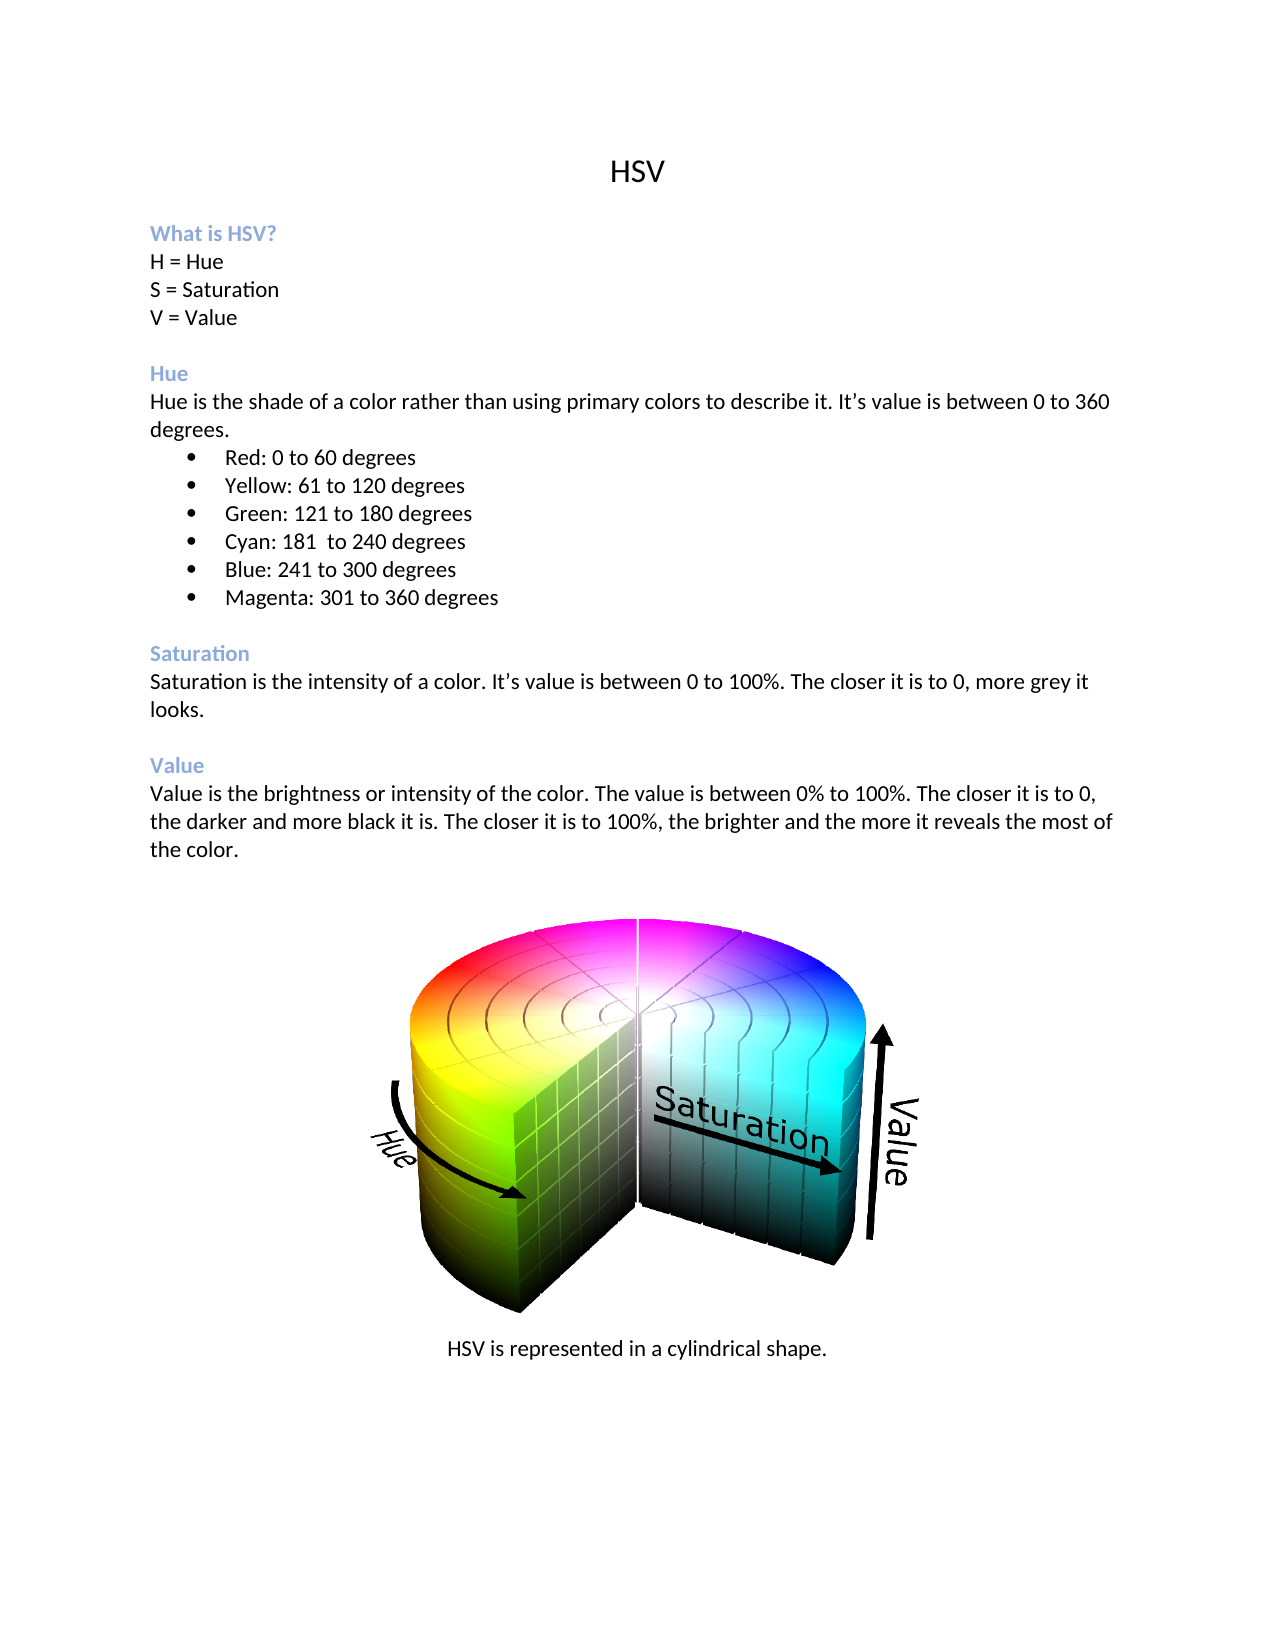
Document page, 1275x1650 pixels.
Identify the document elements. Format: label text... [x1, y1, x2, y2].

list Blue: 241 to 300 degrees [187, 555, 1125, 583]
text HSV [150, 150, 1125, 191]
text Hue is the shade of a color rather than using primary colors to describe it. It’s value is between 0 to 360 degrees. [150, 387, 1125, 443]
list Cyan: 181 to 240 degrees [187, 527, 1125, 555]
list Yellow: 61 to 120 degrees [187, 471, 1125, 499]
text Value [150, 751, 1125, 779]
text Saturation [150, 639, 1125, 667]
text Saturation is the intensity of a color. It’s value is between 0 to 100%. The closer it is to 0, more grey it looks. [150, 667, 1125, 723]
list Red: 0 to 60 degrees [187, 443, 1125, 471]
picture [342, 891, 933, 1334]
text S = Saturation [150, 275, 1125, 303]
list Magenta: 301 to 360 degrees [187, 583, 1125, 611]
text Value is the brightness or intensity of the color. The value is between 0% to 100%. The closer it is to 0, the darker and more black it is. The closer it is to 100%, the brighter and the more it reveals the most of the color. [150, 779, 1125, 863]
text HSV is represented in a cylindrical shape. [150, 1334, 1125, 1362]
text Hue [150, 359, 1125, 387]
text What is HSV? [150, 219, 1125, 247]
text V = Value [150, 303, 1125, 331]
list Green: 121 to 180 degrees [187, 499, 1125, 527]
text H = Hue [150, 247, 1125, 275]
